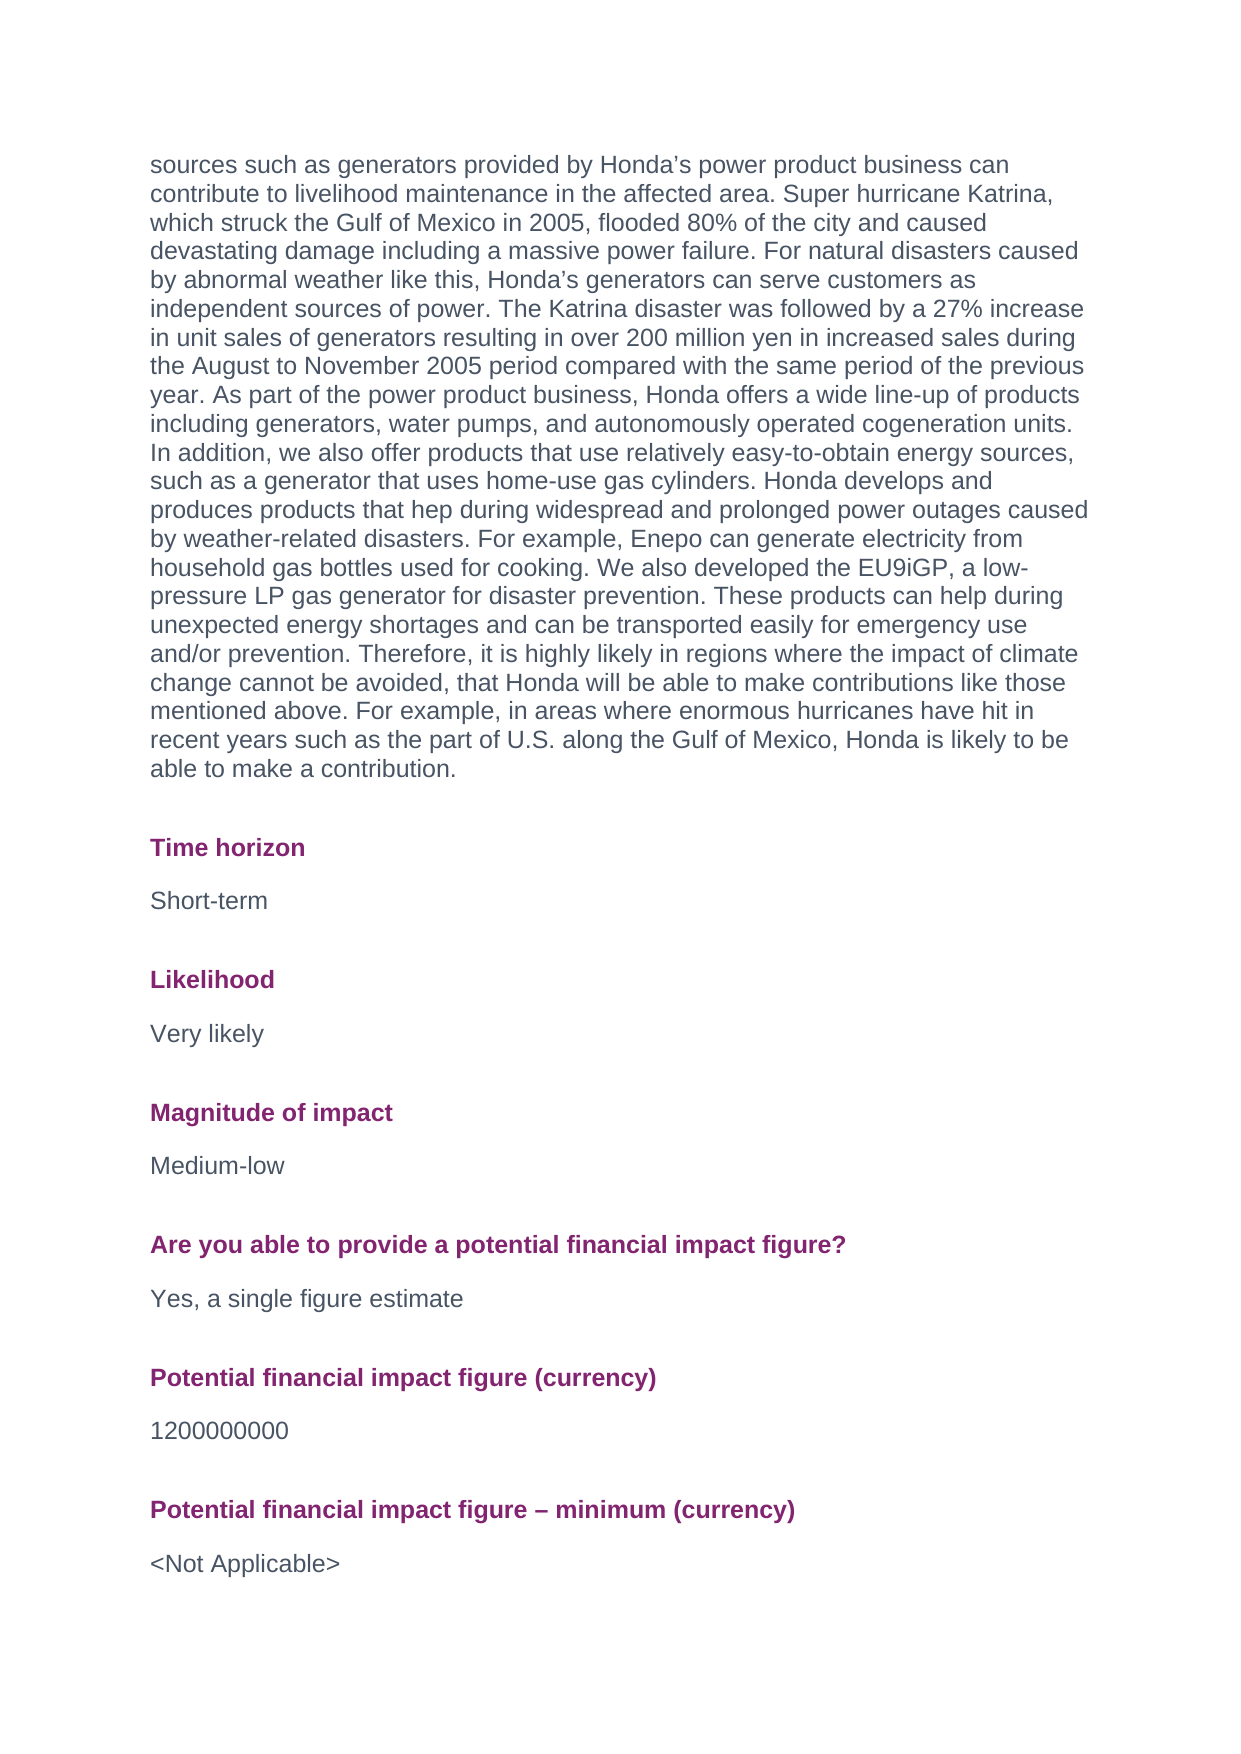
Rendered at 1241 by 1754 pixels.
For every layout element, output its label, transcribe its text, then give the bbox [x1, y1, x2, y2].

subtitle Potential financial impact figure (currency) [150, 1362, 1090, 1391]
text Yes, a single figure estimate [150, 1284, 1090, 1312]
text <Not Applicable> [150, 1549, 1090, 1577]
text 1200000000 [150, 1416, 1090, 1445]
subtitle Time horizon [150, 832, 1090, 861]
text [150, 150, 1090, 782]
text Short-term [150, 886, 1090, 915]
text Medium-low [150, 1151, 1090, 1180]
subtitle Magnitude of impact [150, 1097, 1090, 1126]
subtitle Are you able to provide a potential financial impact figure? [150, 1230, 1090, 1259]
subtitle Likelihood [150, 965, 1090, 994]
subtitle Potential financial impact figure – minimum (currency) [150, 1495, 1090, 1524]
text Very likely [150, 1019, 1090, 1047]
